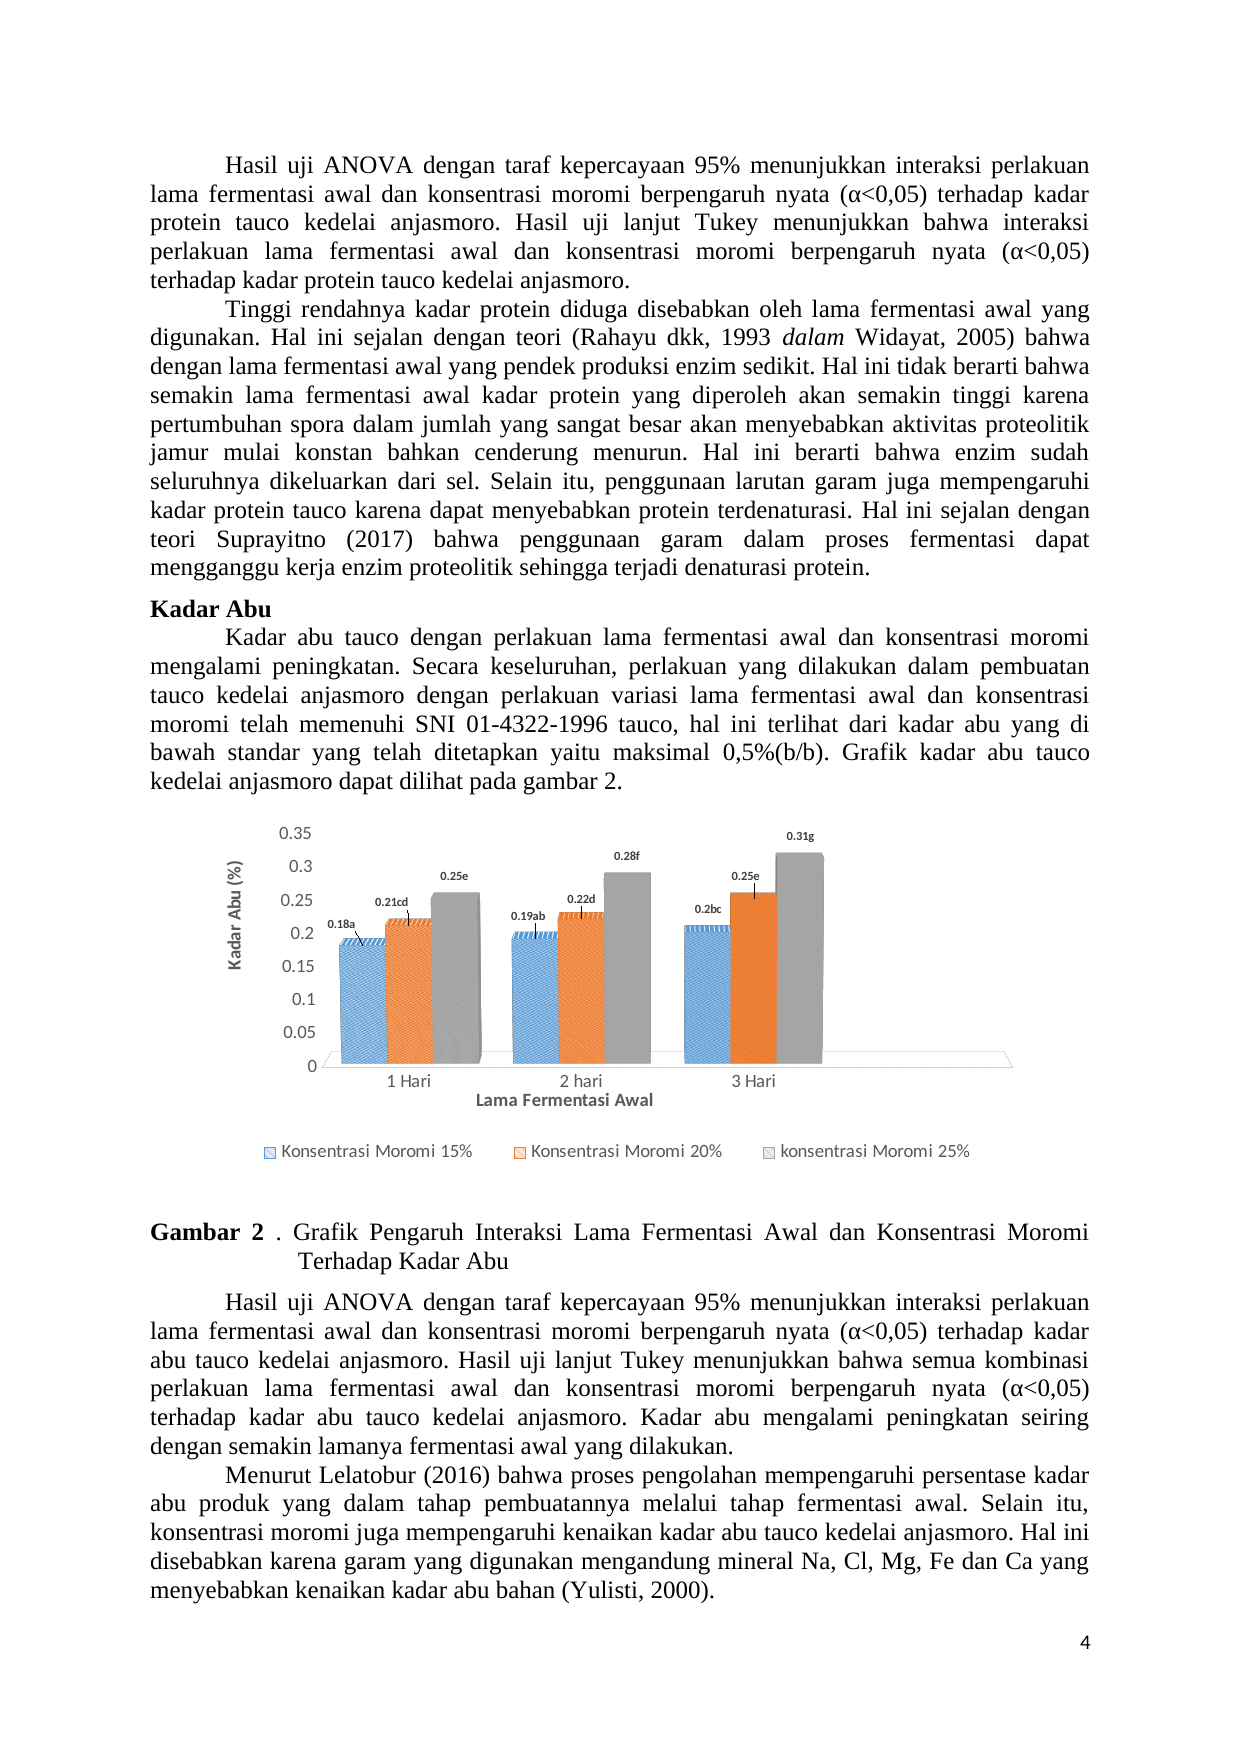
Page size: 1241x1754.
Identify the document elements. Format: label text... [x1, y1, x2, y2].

text Hasil uji ANOVA dengan taraf kepercayaan 95% menunjukkan interaksi perlakuan lama fermentasi awal dan konsentrasi moromi berpengaruh nyata (α<0,05) terhadap kadar protein tauco kedelai anjasmoro. Hasil uji lanjut Tukey menunjukkan bahwa interaksi perlakuan lama fermentasi awal dan konsentrasi moromi berpengaruh nyata (α<0,05) terhadap kadar protein tauco kedelai anjasmoro. [150, 150, 1090, 294]
text Tinggi rendahnya kadar protein diduga disebabkan oleh lama fermentasi awal yang digunakan. Hal ini sejalan dengan teori (Rahayu dkk, 1993 dalam Widayat, 2005) bahwa dengan lama fermentasi awal yang pendek produksi enzim sedikit. Hal ini tidak berarti bahwa semakin lama fermentasi awal kadar protein yang diperoleh akan semakin tinggi karena pertumbuhan spora dalam jumlah yang sangat besar akan menyebabkan aktivitas proteolitik jamur mulai konstan bahkan cenderung menurun. Hal ini berarti bahwa enzim sudah seluruhnya dikeluarkan dari sel. Selain itu, penggunaan larutan garam juga mempengaruhi kadar protein tauco karena dapat menyebabkan protein terdenaturasi. Hal ini sejalan dengan teori Suprayitno (2017) bahwa penggunaan garam dalam proses fermentasi dapat mengganggu kerja enzim proteolitik sehingga terjadi denaturasi protein. [150, 294, 1090, 581]
text Menurut Lelatobur (2016) bahwa proses pengolahan mempengaruhi persentase kadar abu produk yang dalam tahap pembuatannya melalui tahap fermentasi awal. Selain itu, konsentrasi moromi juga mempengaruhi kenaikan kadar abu tauco kedelai anjasmoro. Hal ini disebabkan karena garam yang digunakan mengandung mineral Na, Cl, Mg, Fe dan Ca yang menyebabkan kenaikan kadar abu bahan (Yulisti, 2000). [150, 1460, 1090, 1603]
text Gambar 2 . Grafik Pengaruh Interaksi Lama Fermentasi Awal dan Konsentrasi Moromi Terhadap Kadar Abu [150, 1217, 1090, 1275]
text Kadar Abu [150, 594, 1090, 622]
text Hasil uji ANOVA dengan taraf kepercayaan 95% menunjukkan interaksi perlakuan lama fermentasi awal dan konsentrasi moromi berpengaruh nyata (α<0,05) terhadap kadar abu tauco kedelai anjasmoro. Hasil uji lanjut Tukey menunjukkan bahwa semua kombinasi perlakuan lama fermentasi awal dan konsentrasi moromi berpengaruh nyata (α<0,05) terhadap kadar abu tauco kedelai anjasmoro. Kadar abu mengalami peningkatan seiring dengan semakin lamanya fermentasi awal yang dilakukan. [150, 1287, 1090, 1460]
text Kadar abu tauco dengan perlakuan lama fermentasi awal dan konsentrasi moromi mengalami peningkatan. Secara keseluruhan, perlakuan yang dilakukan dalam pembuatan tauco kedelai anjasmoro dengan perlakuan variasi lama fermentasi awal dan konsentrasi moromi telah memenuhi SNI 01-4322-1996 tauco, hal ini terlihat dari kadar abu yang di bawah standar yang telah ditetapkan yaitu maksimal 0,5%(b/b). Grafik kadar abu tauco kedelai anjasmoro dapat dilihat pada gambar 2. [150, 622, 1090, 795]
